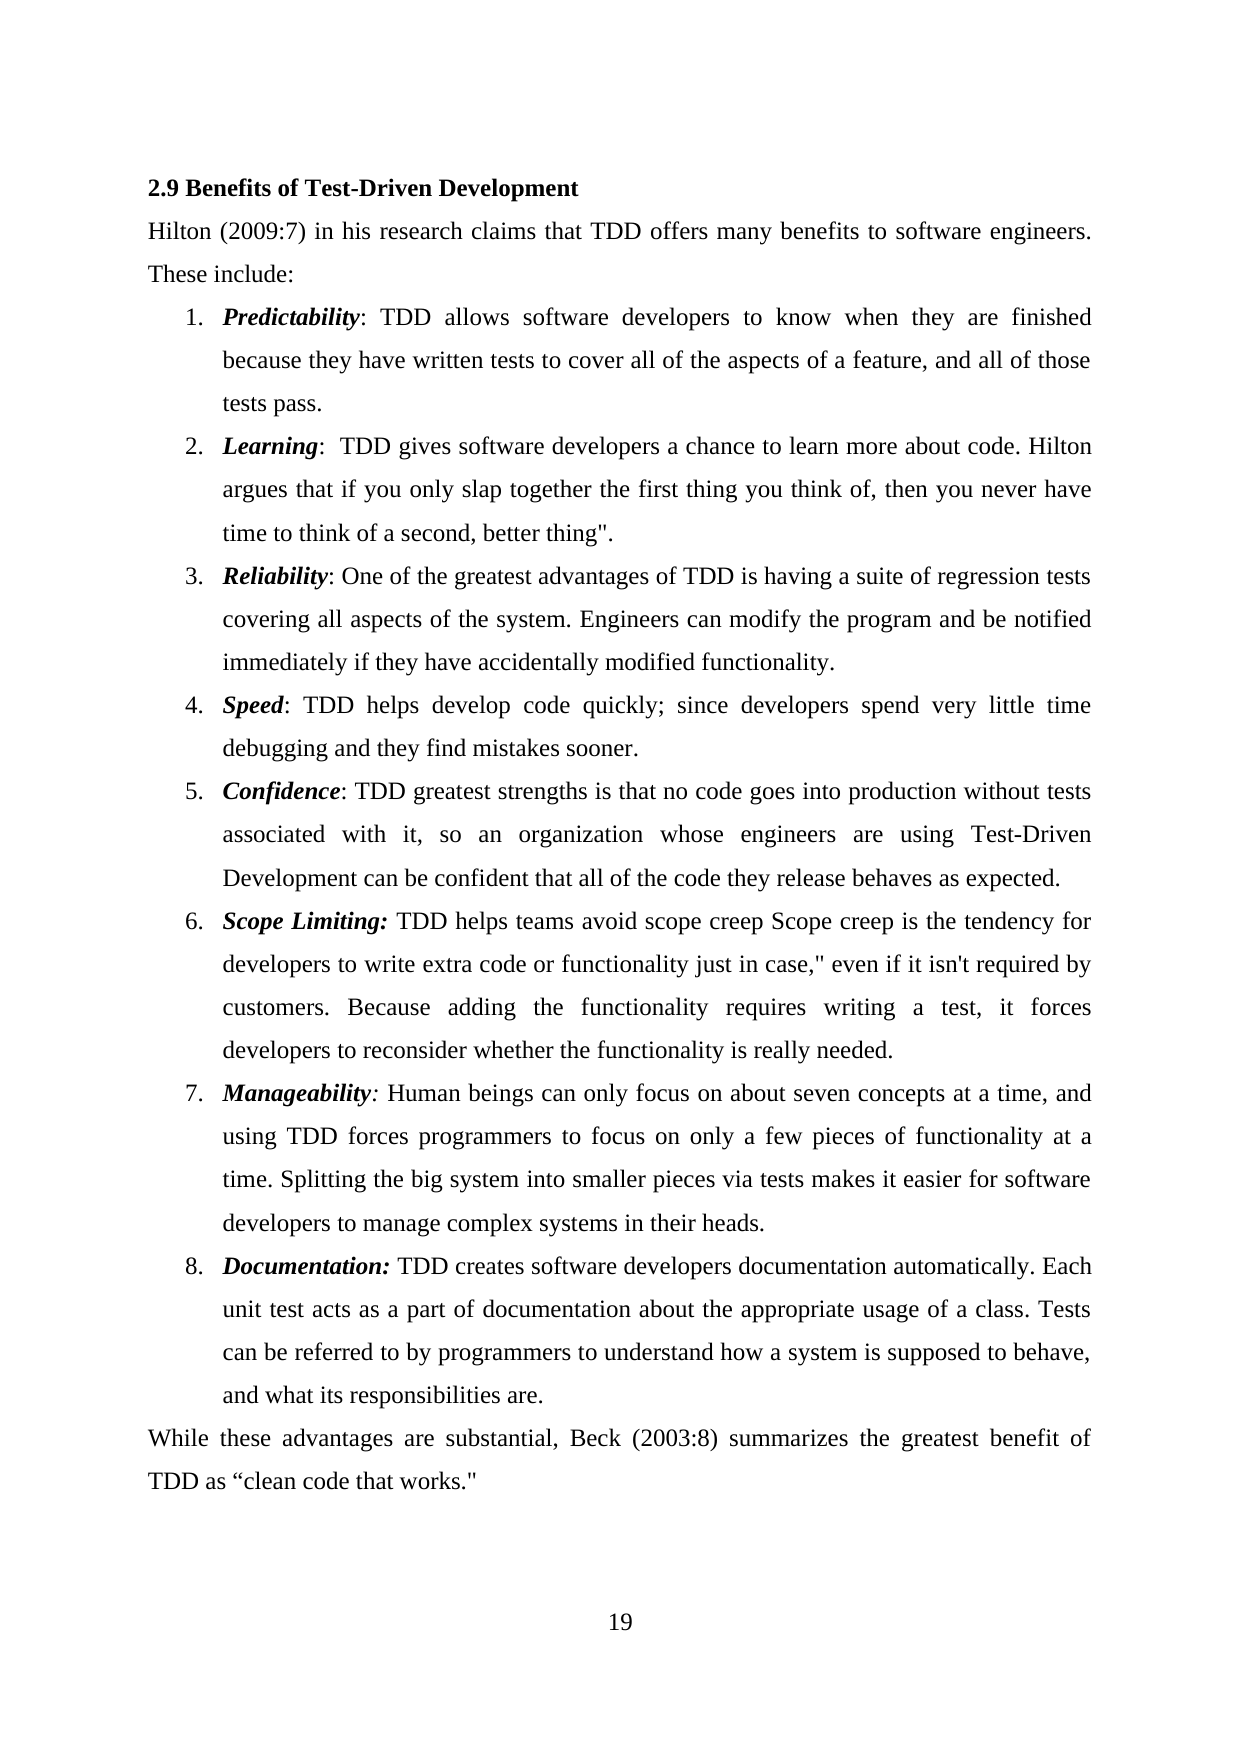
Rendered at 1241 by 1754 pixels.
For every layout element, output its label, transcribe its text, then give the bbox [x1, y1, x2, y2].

subtitle Documentation: TDD creates software developers documentation automatically. Each unit test acts as a part of documentation about the appropriate usage of a class. Tests can be referred to by programmers to understand how a system is supposed to behave, and what its responsibilities are. [185, 1251, 1092, 1409]
subtitle Predictability: TDD allows software developers to know when they are finished because they have written tests to cover all of the aspects of a feature, and all of those tests pass. [185, 302, 1092, 417]
subtitle Speed: TDD helps develop code quickly; since developers spend very little time debugging and they find mistakes sooner. [185, 690, 1092, 762]
subtitle Scope Limiting: TDD helps teams avoid scope creep Scope creep is the tendency for developers to write extra code or functionality just in case," even if it isn't required by customers. Because adding the functionality requires writing a test, it forces developers to reconsider whether the functionality is really needed. [185, 906, 1092, 1064]
subtitle Confidence: TDD greatest strengths is that no code goes into production without tests associated with it, so an organization whose engineers are using Test-Driven Development can be confident that all of the code they release behaves as expected. [185, 776, 1092, 891]
subtitle Learning: TDD gives software developers a chance to learn more about code. Hilton argues that if you only slap together the first thing you think of, then you never have time to think of a second, better thing". [185, 431, 1092, 546]
subtitle 2.9 Benefits of Test-Driven Development [148, 173, 1092, 201]
text Hilton (2009:7) in his research claims that TDD offers many benefits to software engineers. These include: [148, 216, 1092, 288]
subtitle Manageability: Human beings can only focus on about seven concepts at a time, and using TDD forces programmers to focus on only a few pieces of functionality at a time. Splitting the big system into smaller pieces via tests makes it easier for software developers to manage complex systems in their heads. [185, 1078, 1092, 1236]
subtitle Reliability: One of the greatest advantages of TDD is having a suite of regression tests covering all aspects of the system. Engineers can modify the program and be notified immediately if they have accidentally modified functionality. [185, 561, 1092, 676]
text While these advantages are substantial, Beck (2003:8) summarizes the greatest benefit of TDD as “clean code that works." [148, 1423, 1092, 1495]
